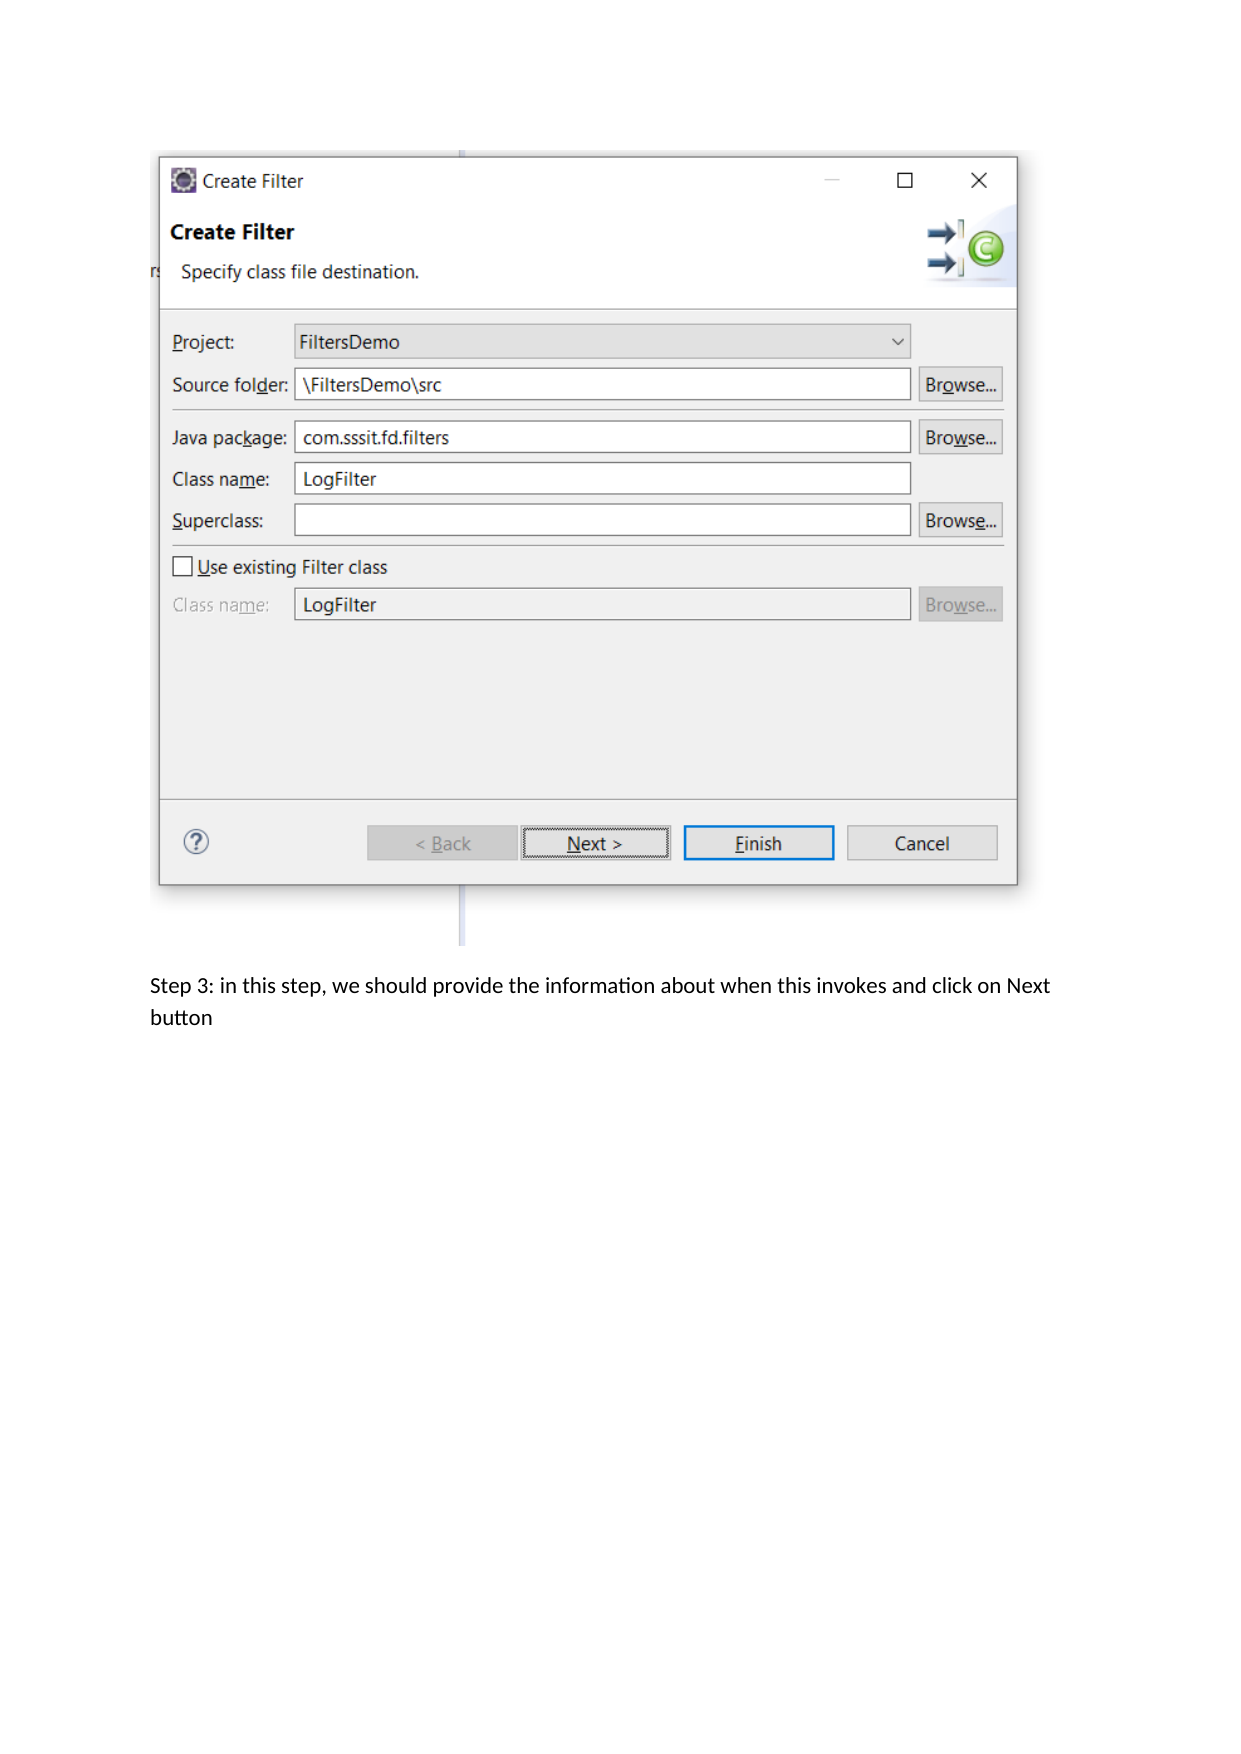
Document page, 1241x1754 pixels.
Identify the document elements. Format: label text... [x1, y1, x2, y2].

text Step 3: in this step, we should provide the information about when this invokes and click on Next button [150, 971, 1090, 1031]
picture [150, 150, 1091, 946]
